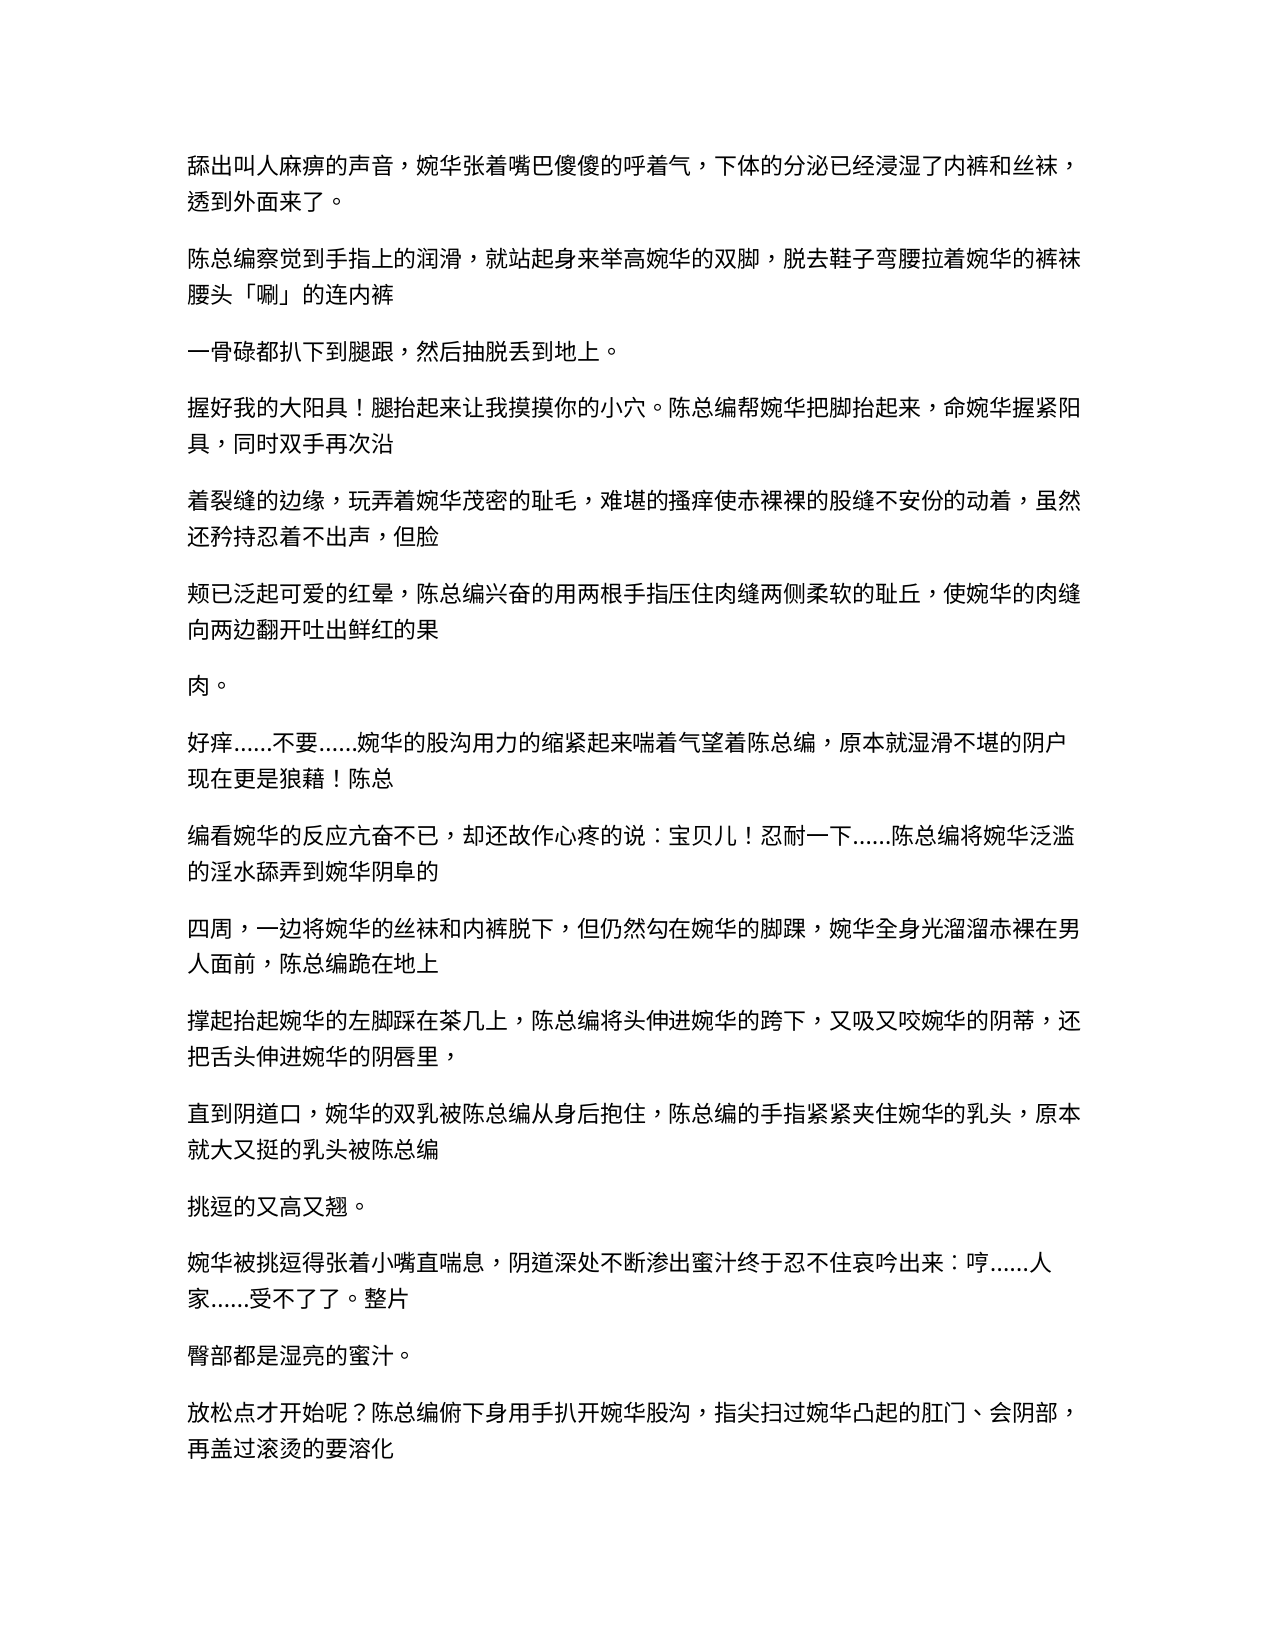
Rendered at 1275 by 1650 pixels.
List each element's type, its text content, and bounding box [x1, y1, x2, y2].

text 好痒……不要……婉华的股沟用力的缩紧起来喘着气望着陈总编，原本就湿滑不堪的阴户现在更是狼藉！陈总 [187, 727, 1087, 794]
text 撑起抬起婉华的左脚踩在茶几上，陈总编将头伸进婉华的跨下，又吸又咬婉华的阴蒂，还把舌头伸进婉华的阴唇里， [187, 1005, 1087, 1072]
text 握好我的大阳具！腿抬起来让我摸摸你的小穴。陈总编帮婉华把脚抬起来，命婉华握紧阳具，同时双手再次沿 [187, 392, 1087, 459]
text 编看婉华的反应亢奋不已，却还故作心疼的说︰宝贝儿！忍耐一下……陈总编将婉华泛滥的淫水舔弄到婉华阴阜的 [187, 820, 1087, 887]
text 着裂缝的边缘，玩弄着婉华茂密的耻毛，难堪的搔痒使赤裸裸的股缝不安份的动着，虽然还矜持忍着不出声，但脸 [187, 485, 1087, 552]
text 放松点才开始呢？陈总编俯下身用手扒开婉华股沟，指尖扫过婉华凸起的肛门、会阴部，再盖过滚烫的要溶化 [187, 1397, 1087, 1464]
text 直到阴道口，婉华的双乳被陈总编从身后抱住，陈总编的手指紧紧夹住婉华的乳头，原本就大又挺的乳头被陈总编 [187, 1098, 1087, 1165]
text 舔出叫人麻痹的声音，婉华张着嘴巴傻傻的呼着气，下体的分泌已经浸湿了内裤和丝袜，透到外面来了。 [187, 150, 1087, 217]
text 颊已泛起可爱的红晕，陈总编兴奋的用两根手指压住肉缝两侧柔软的耻丘，使婉华的肉缝向两边翻开吐出鲜红的果 [187, 578, 1087, 645]
text 挑逗的又高又翘。 [187, 1191, 1087, 1222]
text 一骨碌都扒下到腿跟，然后抽脱丢到地上。 [187, 335, 1087, 367]
text 婉华被挑逗得张着小嘴直喘息，阴道深处不断渗出蜜汁终于忍不住哀吟出来︰哼……人家……受不了了。整片 [187, 1247, 1087, 1314]
text 臀部都是湿亮的蜜汁。 [187, 1340, 1087, 1371]
text 四周，一边将婉华的丝袜和内裤脱下，但仍然勾在婉华的脚踝，婉华全身光溜溜赤裸在男人面前，陈总编跪在地上 [187, 912, 1087, 980]
text 肉。 [187, 670, 1087, 702]
text 陈总编察觉到手指上的润滑，就站起身来举高婉华的双脚，脱去鞋子弯腰拉着婉华的裤袜腰头「唰」的连内裤 [187, 243, 1087, 310]
